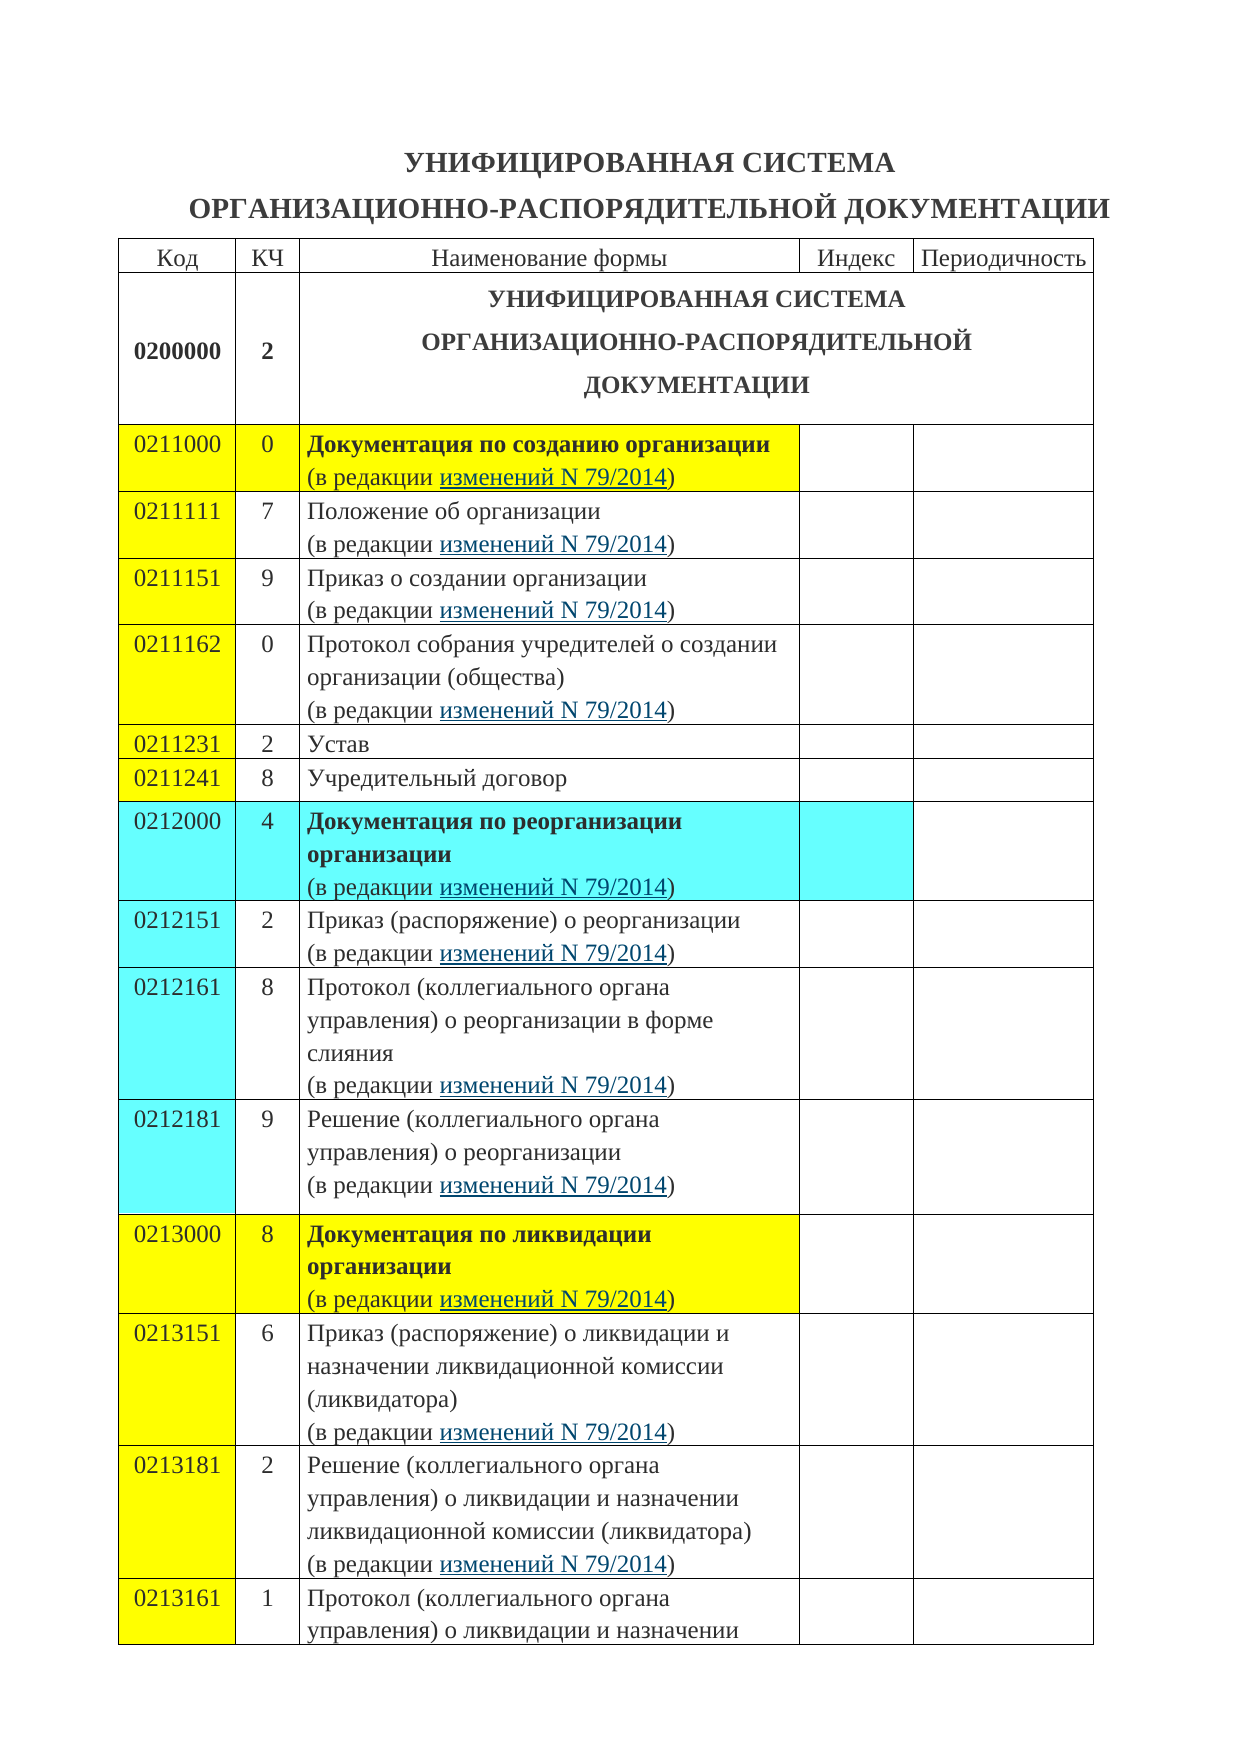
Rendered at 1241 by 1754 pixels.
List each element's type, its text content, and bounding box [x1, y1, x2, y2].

table_cell 6 [236, 1314, 299, 1445]
table_cell [914, 759, 1093, 801]
table_cell Приказ (распоряжение) о реорганизации (в редакции изменений N 79/2014) [300, 901, 799, 967]
table_cell 9 [236, 559, 299, 624]
table_cell 2 [236, 273, 299, 424]
table_cell 0212161 [119, 968, 235, 1099]
table_cell 0211000 [119, 425, 235, 491]
table_cell УНИФИЦИРОВАННАЯ СИСТЕМА ОРГАНИЗАЦИОННО-РАСПОРЯДИТЕЛЬНОЙ ДОКУМЕНТАЦИИ [300, 273, 1093, 424]
table_cell [914, 725, 1093, 758]
table_cell [800, 802, 913, 900]
table_cell [800, 559, 913, 624]
table_cell [914, 802, 1093, 900]
table_cell [800, 1314, 913, 1445]
table_cell Решение (коллегиального органа управления) о ликвидации и назначении ликвидационной комиссии (ликвидатора) (в редакции изменений N 79/2014) [300, 1446, 799, 1578]
table_cell [800, 968, 913, 1099]
table_cell Учредительный договор [300, 759, 799, 801]
table_cell 0200000 [119, 273, 235, 424]
table_cell [914, 492, 1093, 558]
table_cell [914, 625, 1093, 724]
table_cell 0212181 [119, 1100, 235, 1213]
table_cell 7 [236, 492, 299, 558]
text ОРГАНИЗАЦИОННО-РАСПОРЯДИТЕЛЬНОЙ ДОКУМЕНТАЦИИ [118, 192, 1181, 225]
table_cell Документация по созданию организации (в редакции изменений N 79/2014) [300, 425, 799, 491]
table_cell [800, 625, 913, 724]
table_cell Приказ о создании организации (в редакции изменений N 79/2014) [300, 559, 799, 624]
table_cell 4 [236, 802, 299, 900]
table_header КЧ [236, 239, 299, 272]
table_cell Протокол собрания учредителей о создании организации (общества) (в редакции изменений N 79/2014) [300, 625, 799, 724]
table_header Код [119, 239, 235, 272]
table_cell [300, 1579, 799, 1644]
table_cell 0213181 [119, 1446, 235, 1578]
table_cell [914, 1100, 1093, 1213]
table_cell 9 [236, 1100, 299, 1213]
table_cell [800, 492, 913, 558]
table_cell 0 [236, 625, 299, 724]
table_cell 0212151 [119, 901, 235, 967]
table_cell 8 [236, 1215, 299, 1313]
table_cell 0211111 [119, 492, 235, 558]
table_cell [800, 725, 913, 758]
table_cell 1 [236, 1579, 299, 1644]
table_cell [914, 1446, 1093, 1578]
table_cell 8 [236, 968, 299, 1099]
table_cell [914, 425, 1093, 491]
table_cell Документация по ликвидации организации (в редакции изменений N 79/2014) [300, 1215, 799, 1313]
table_header Индекс [800, 239, 913, 272]
table_cell [914, 901, 1093, 967]
table_cell Решение (коллегиального органа управления) о реорганизации (в редакции изменений N 79/2014) [300, 1100, 799, 1213]
table_cell 0212000 [119, 802, 235, 900]
table_cell Приказ (распоряжение) о ликвидации и назначении ликвидационной комиссии (ликвидатора) (в редакции изменений N 79/2014) [300, 1314, 799, 1445]
table_cell 2 [236, 901, 299, 967]
table_cell [914, 1215, 1093, 1313]
table_cell [800, 1100, 913, 1213]
table_cell 0211231 [119, 725, 235, 758]
table_cell 0211151 [119, 559, 235, 624]
table_cell 0213161 [119, 1579, 235, 1644]
table_cell Документация по реорганизации организации (в редакции изменений N 79/2014) [300, 802, 799, 900]
table_cell 0211162 [119, 625, 235, 724]
table_cell 8 [236, 759, 299, 801]
table_cell [800, 759, 913, 801]
table_cell [914, 559, 1093, 624]
table_cell [800, 1446, 913, 1578]
table_cell [914, 1579, 1093, 1644]
table_cell 0213151 [119, 1314, 235, 1445]
table_cell Устав [300, 725, 799, 758]
table_cell 0 [236, 425, 299, 491]
table_cell Протокол (коллегиального органа управления) о реорганизации в форме слияния (в редакции изменений N 79/2014) [300, 968, 799, 1099]
text УНИФИЦИРОВАННАЯ СИСТЕМА [118, 146, 1181, 179]
table_cell [800, 425, 913, 491]
table_cell [800, 1215, 913, 1313]
table_cell [914, 1314, 1093, 1445]
table_cell Положение об организации (в редакции изменений N 79/2014) [300, 492, 799, 558]
table_cell [800, 1579, 913, 1644]
table_cell 0211241 [119, 759, 235, 801]
table_cell 0213000 [119, 1215, 235, 1313]
table_cell 2 [236, 725, 299, 758]
table_header Периодичность [914, 239, 1093, 272]
table_cell [914, 968, 1093, 1099]
table_header Наименование формы [300, 239, 799, 272]
table_cell [800, 901, 913, 967]
table_cell 2 [236, 1446, 299, 1578]
